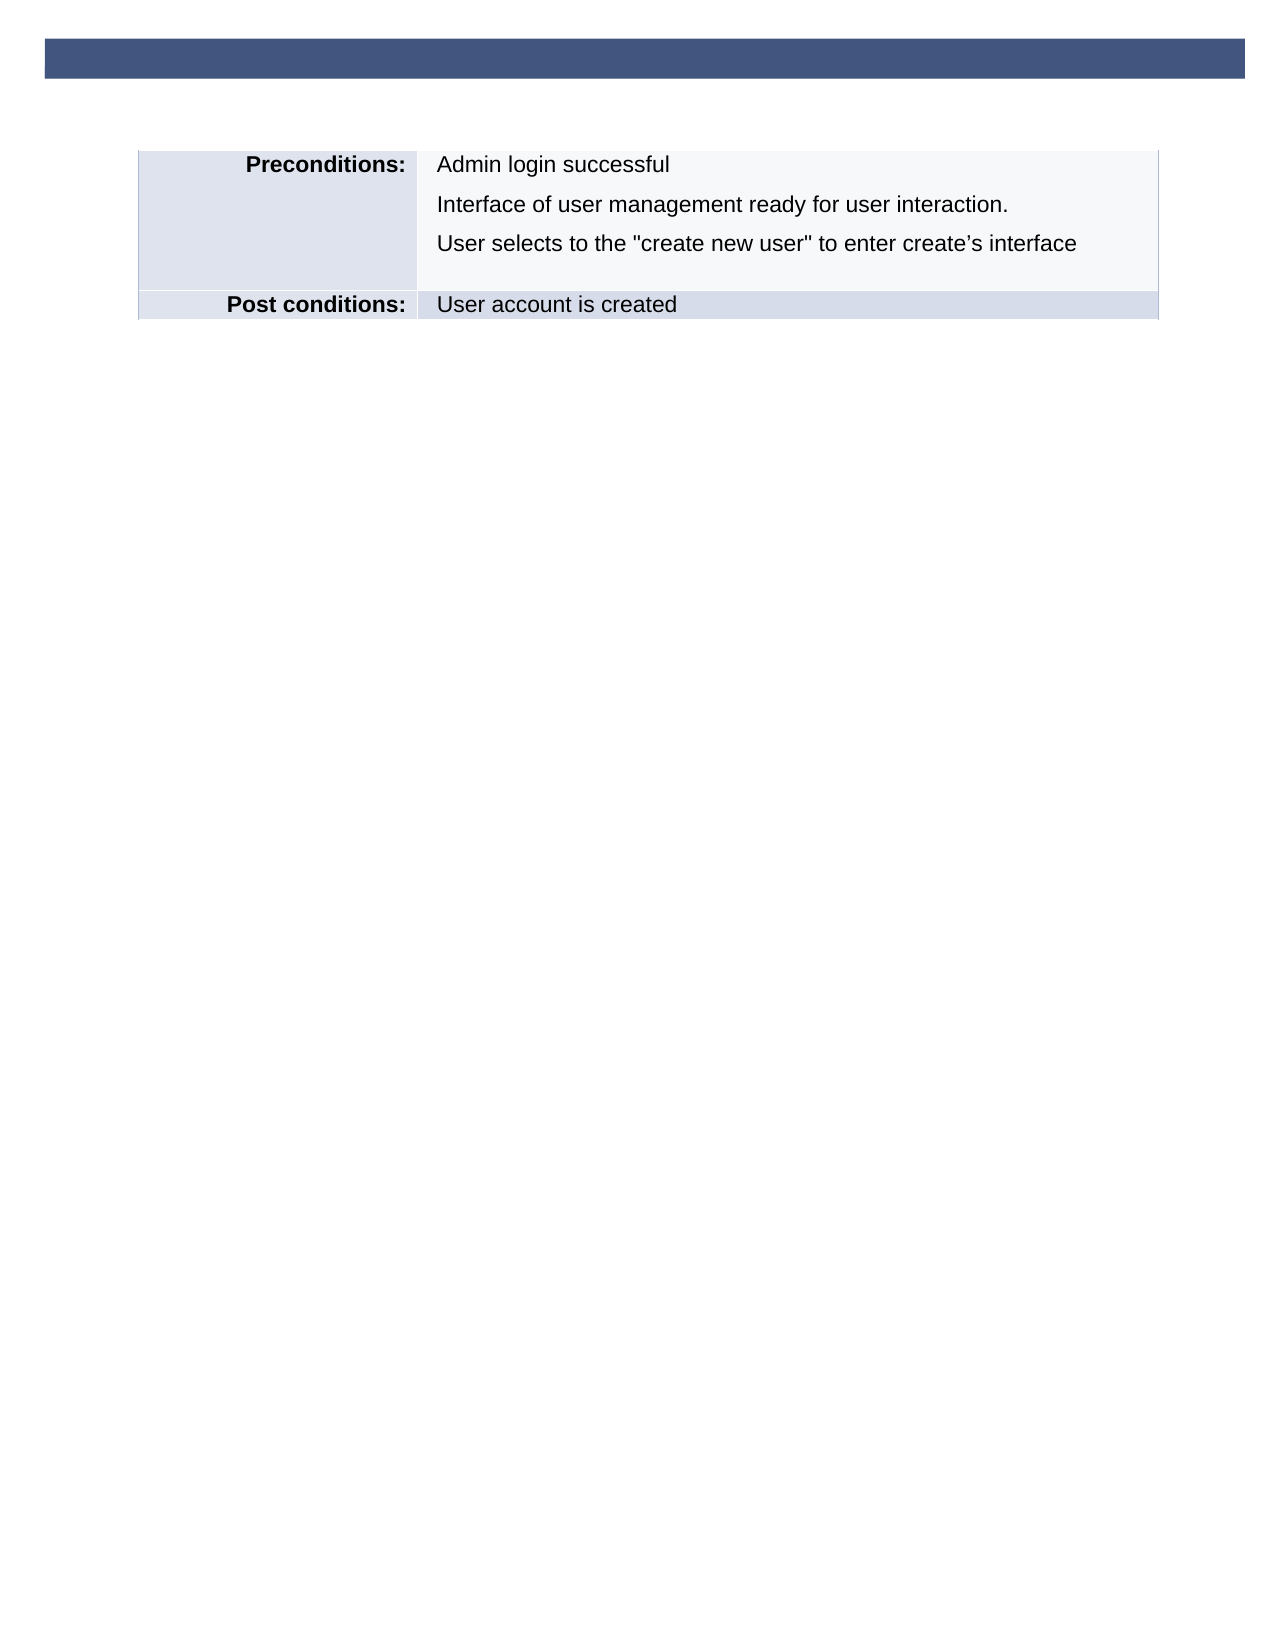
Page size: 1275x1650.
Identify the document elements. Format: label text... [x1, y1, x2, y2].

table_cell Preconditions: [139, 151, 417, 290]
table_cell Post conditions: [139, 291, 417, 319]
table_cell User account is created System stores the new account is created to database [418, 291, 1158, 319]
table_cell Admin login successful Interface of user management ready for user interaction. User selects to the "create new user" to enter create’s interface [418, 151, 1158, 290]
